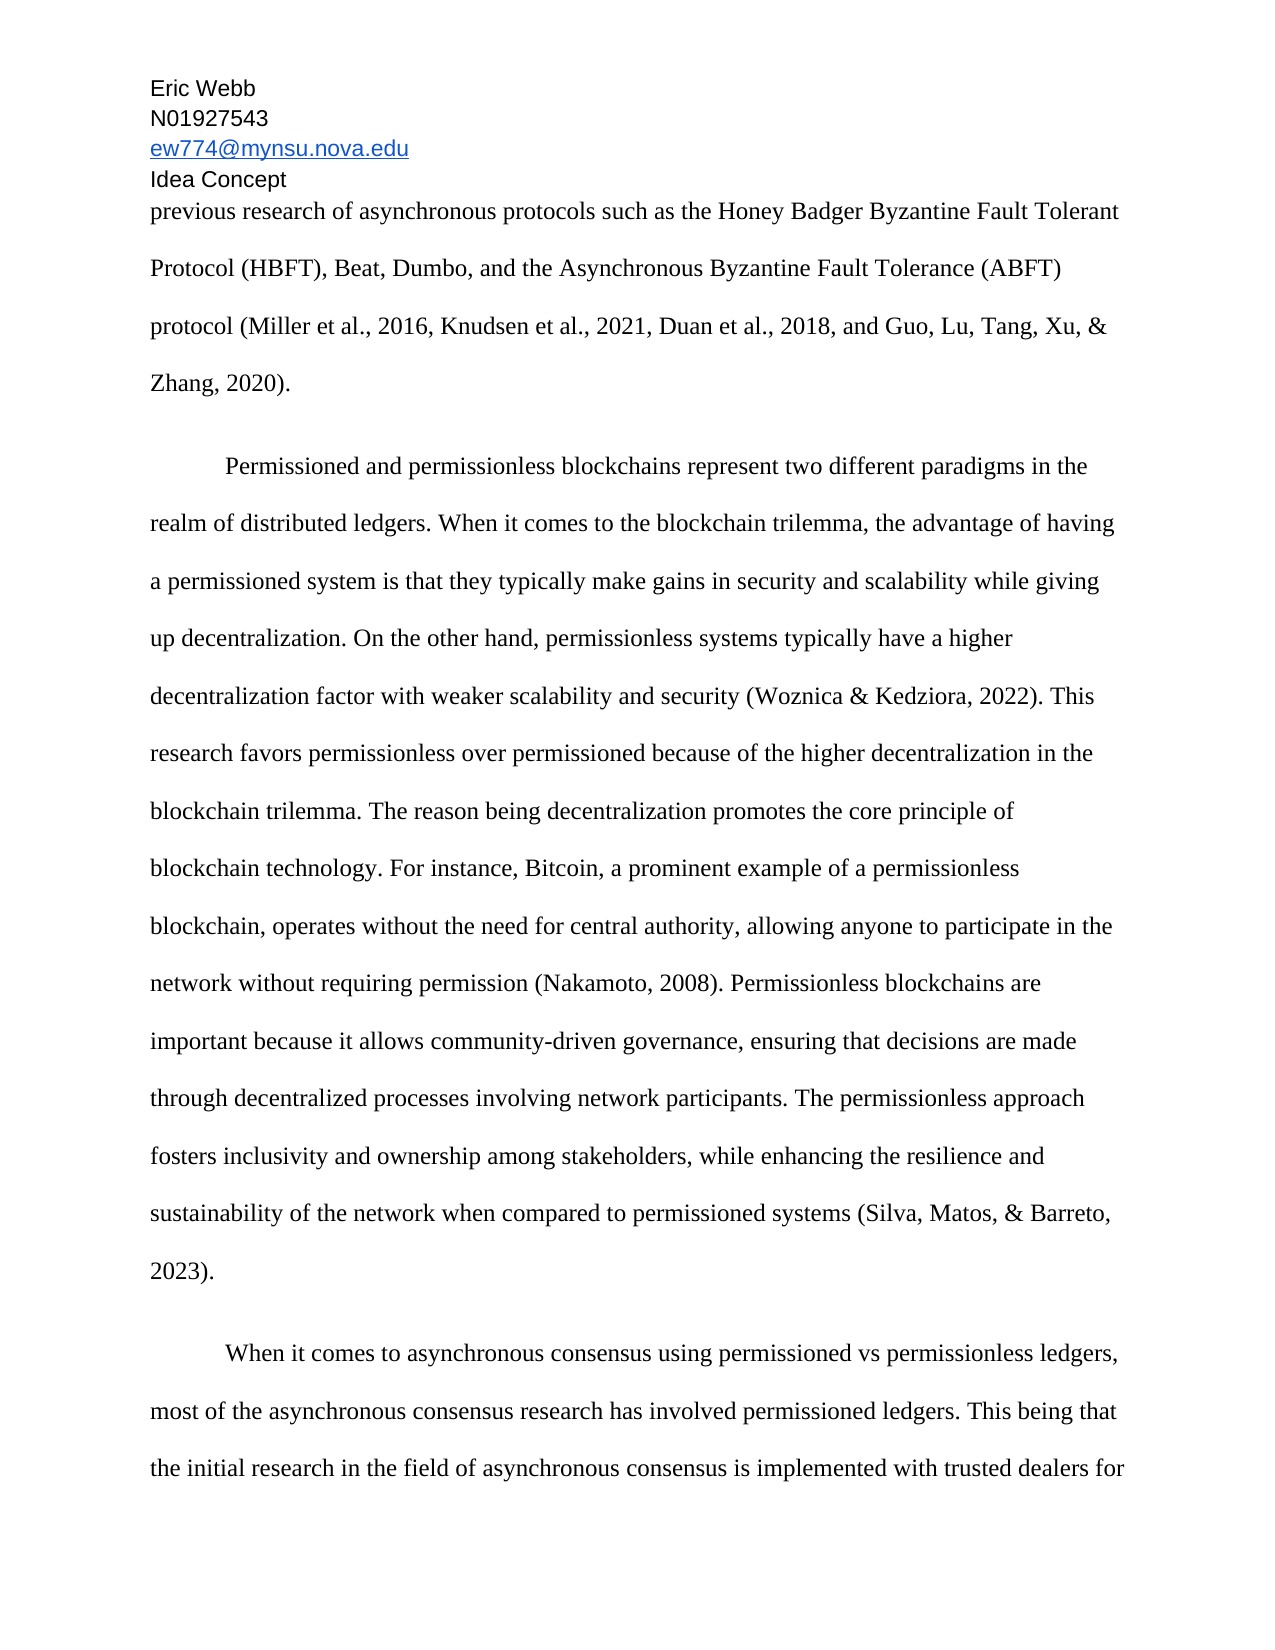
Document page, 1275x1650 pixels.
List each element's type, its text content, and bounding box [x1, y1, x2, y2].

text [150, 1338, 1125, 1482]
text Permissioned and permissionless blockchains represent two different paradigms in the realm of distributed ledgers. When it comes to the blockchain trilemma, the advantage of having a permissioned system is that they typically make gains in security and scalability while giving up decentralization. On the other hand, permissionless systems typically have a higher decentralization factor with weaker scalability and security (Woznica & Kedziora, 2022). This research favors permissionless over permissioned because of the higher decentralization in the blockchain trilemma. The reason being decentralization promotes the core principle of blockchain technology. For instance, Bitcoin, a prominent example of a permissionless blockchain, operates without the need for central authority, allowing anyone to participate in the network without requiring permission (Nakamoto, 2008). Permissionless blockchains are important because it allows community-driven governance, ensuring that decisions are made through decentralized processes involving network participants. The permissionless approach fosters inclusivity and ownership among stakeholders, while enhancing the resilience and sustainability of the network when compared to permissioned systems (Silva, Matos, & Barreto, 2023). [150, 451, 1125, 1284]
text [150, 196, 1125, 397]
